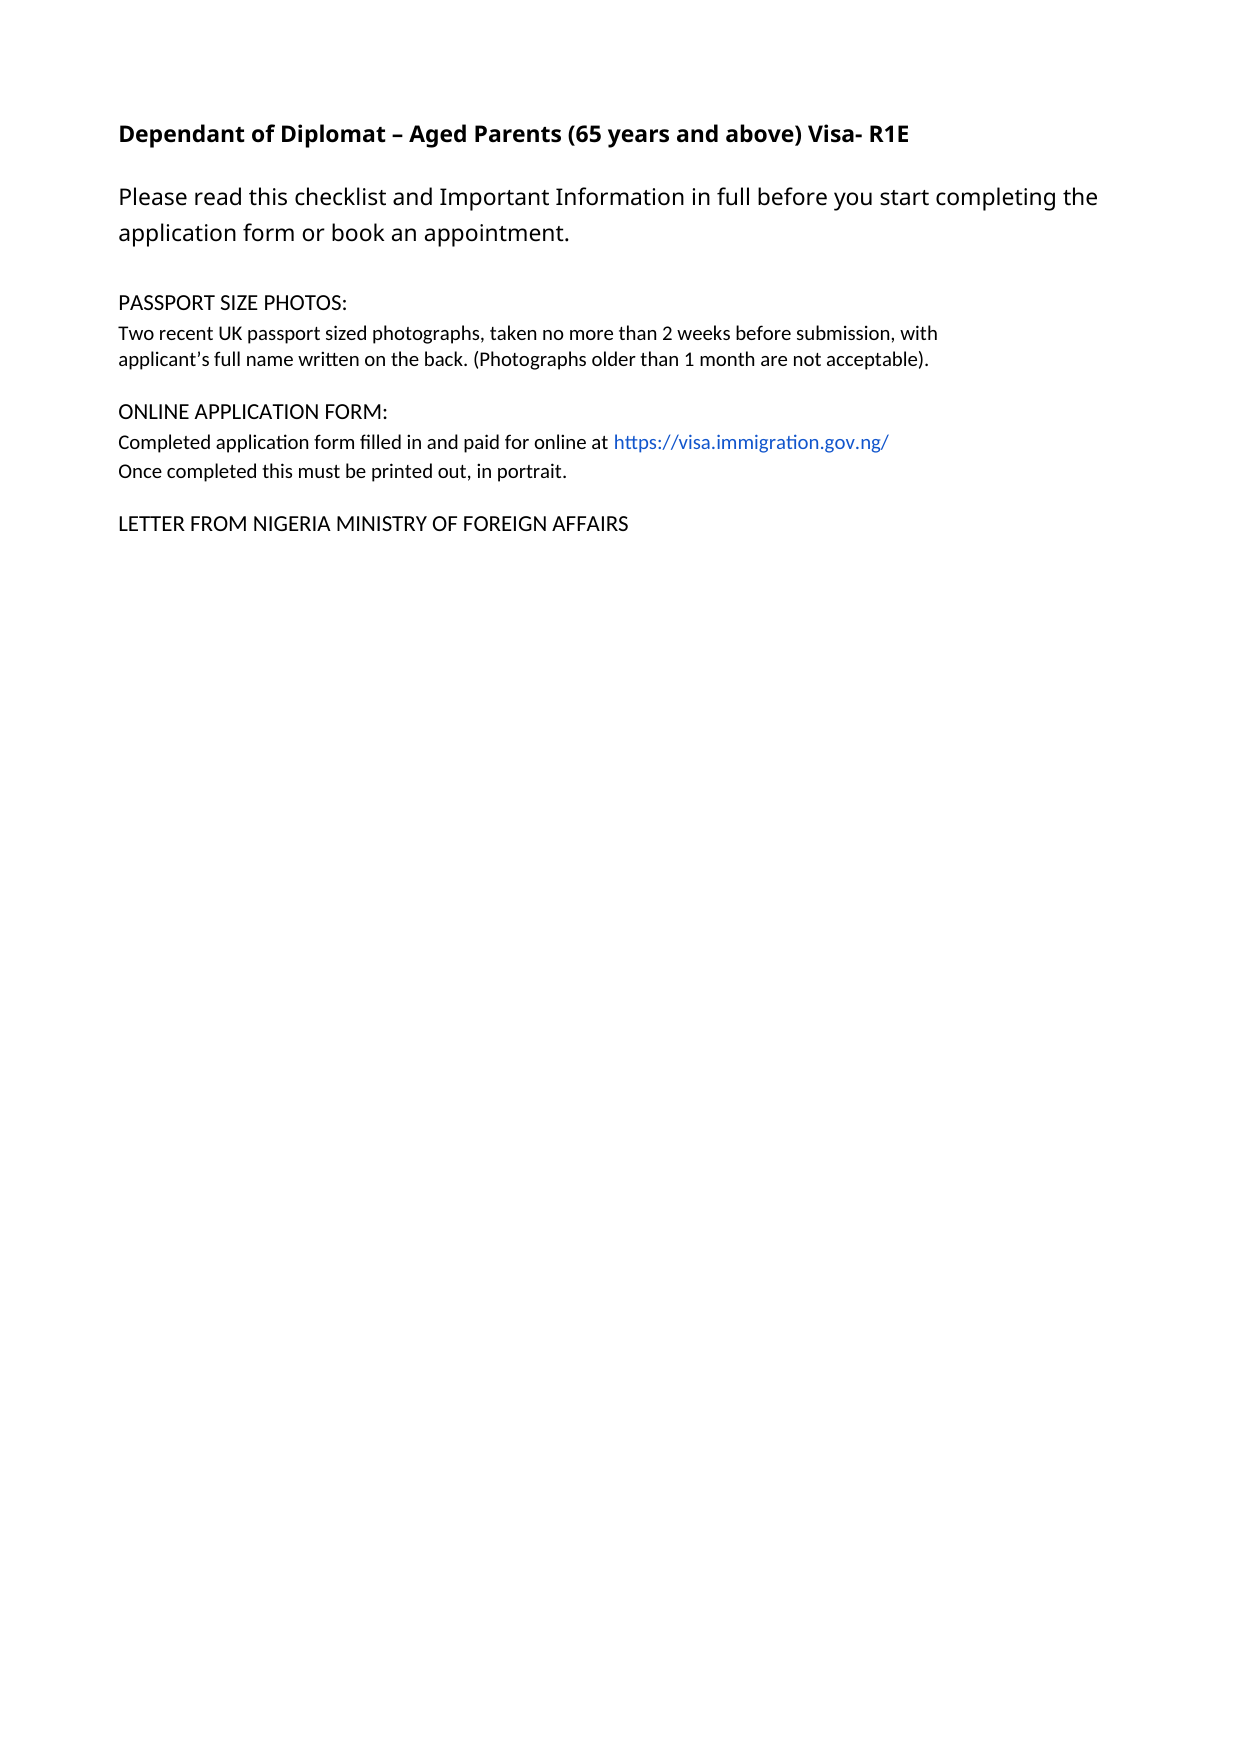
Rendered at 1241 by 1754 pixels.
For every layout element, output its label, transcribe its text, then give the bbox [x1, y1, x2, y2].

text applicant’s full name written on the back. (Photographs older than 1 month are not acceptable). [118, 346, 1122, 371]
text Once completed this must be printed out, in portrait. [118, 458, 1122, 484]
text ONLINE APPLICATION FORM: [118, 397, 1122, 425]
text PASSPORT SIZE PHOTOS: [118, 288, 1122, 316]
text Completed application form filled in and paid for online at https://visa.immigration.gov.ng/ [118, 429, 1122, 454]
text LETTER FROM NIGERIA MINISTRY OF FOREIGN AFFAIRS [118, 509, 1122, 537]
text Dependant of Diplomat – Aged Parents (65 years and above) Visa- R1E [118, 118, 1122, 149]
text Two recent UK passport sized photographs, taken no more than 2 weeks before submission, with [118, 321, 1122, 346]
text Please read this checklist and Important Information in full before you start completing the application form or book an appointment. [118, 181, 1122, 248]
